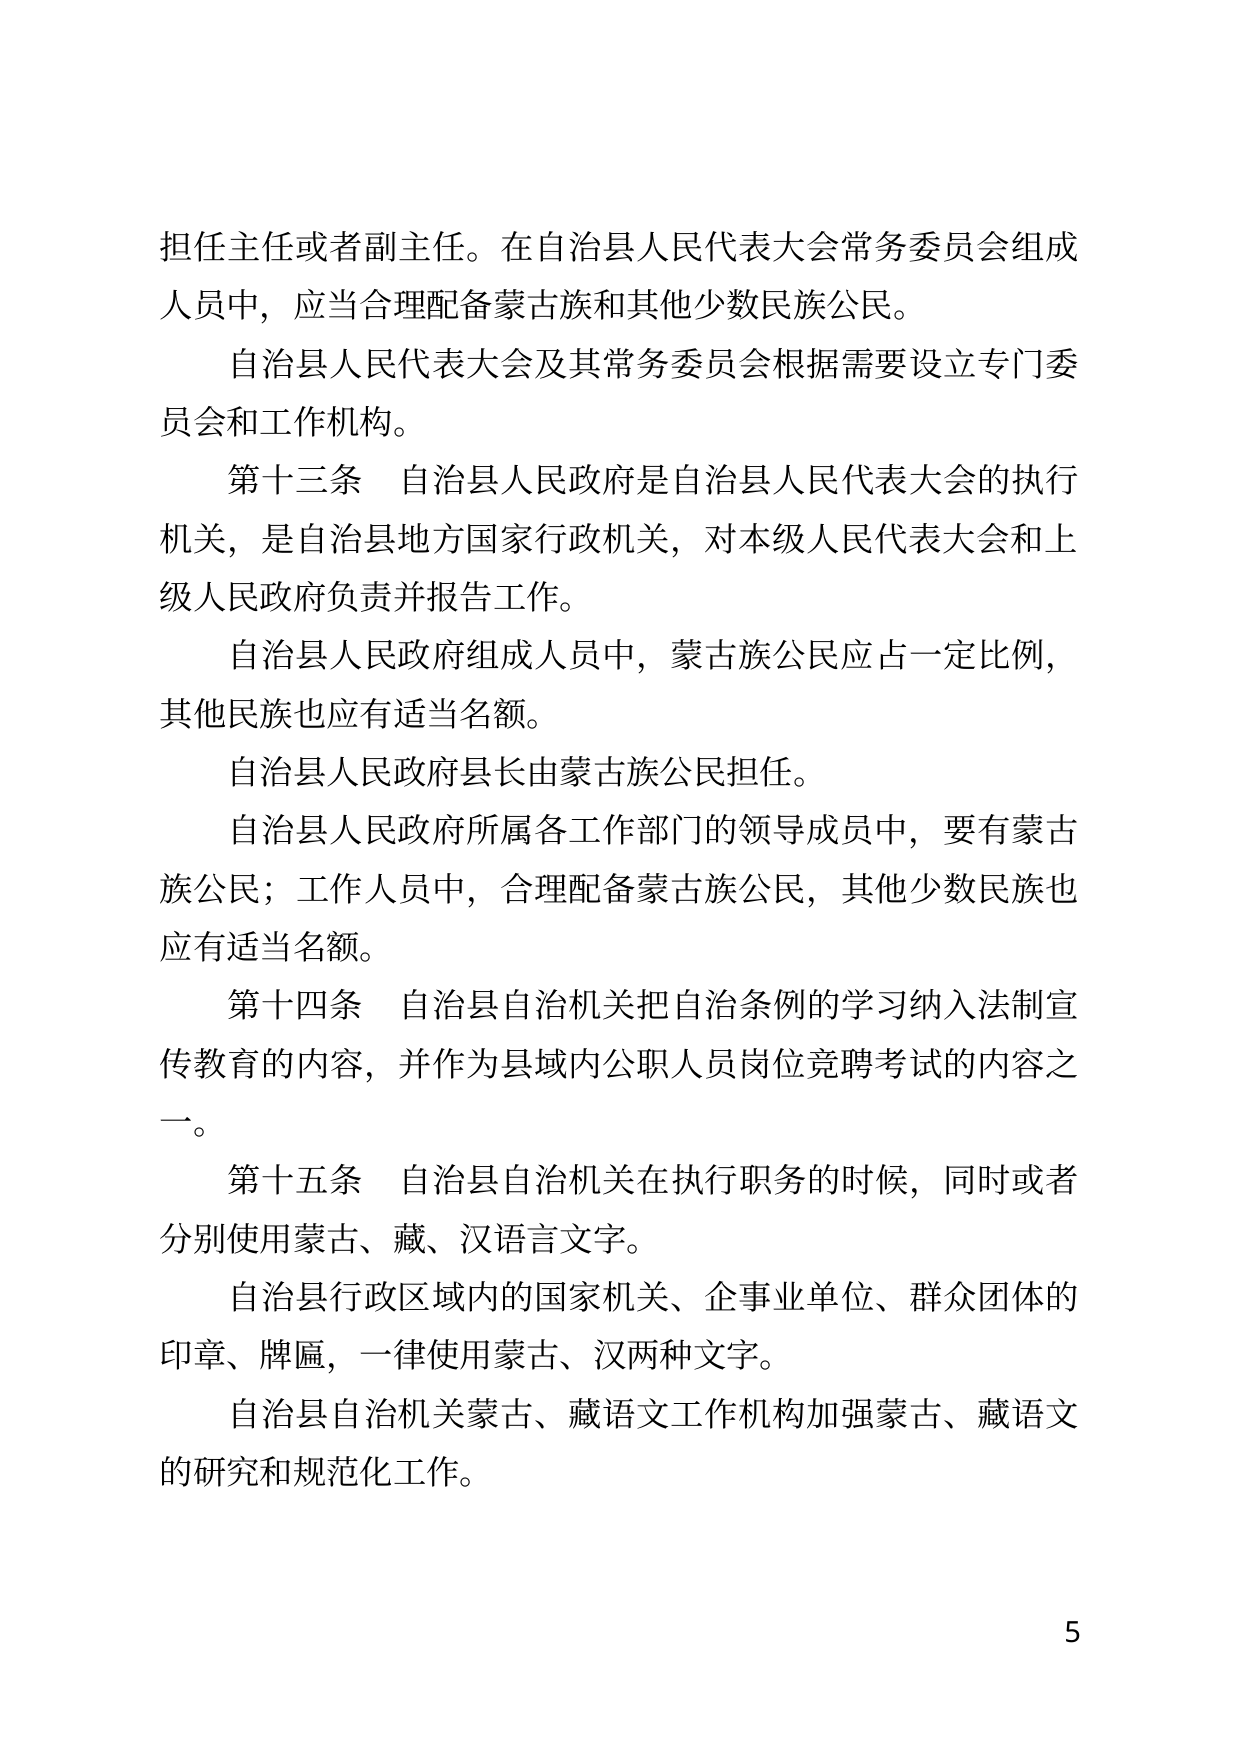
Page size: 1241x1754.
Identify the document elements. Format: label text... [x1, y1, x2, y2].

text 自治县自治机关蒙古、藏语文工作机构加强蒙古、藏语文的研究和规范化工作。 [159, 1379, 1081, 1496]
text 自治县人民政府所属各工作部门的领导成员中，要有蒙古族公民；工作人员中，合理配备蒙古族公民，其他少数民族也应有适当名额。 [159, 796, 1081, 971]
text 第十四条 自治县自治机关把自治条例的学习纳入法制宣传教育的内容，并作为县域内公职人员岗位竞聘考试的内容之一。 [159, 971, 1081, 1146]
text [159, 213, 1081, 329]
text 自治县人民政府县长由蒙古族公民担任。 [159, 738, 1081, 796]
text 第十三条 自治县人民政府是自治县人民代表大会的执行机关，是自治县地方国家行政机关，对本级人民代表大会和上级人民政府负责并报告工作。 [159, 446, 1081, 621]
text 第十五条 自治县自治机关在执行职务的时候，同时或者分别使用蒙古、藏、汉语言文字。 [159, 1146, 1081, 1263]
text 自治县行政区域内的国家机关、企事业单位、群众团体的印章、牌匾，一律使用蒙古、汉两种文字。 [159, 1263, 1081, 1379]
text 自治县人民代表大会及其常务委员会根据需要设立专门委员会和工作机构。 [159, 329, 1081, 446]
text 自治县人民政府组成人员中，蒙古族公民应占一定比例，其他民族也应有适当名额。 [159, 621, 1081, 738]
